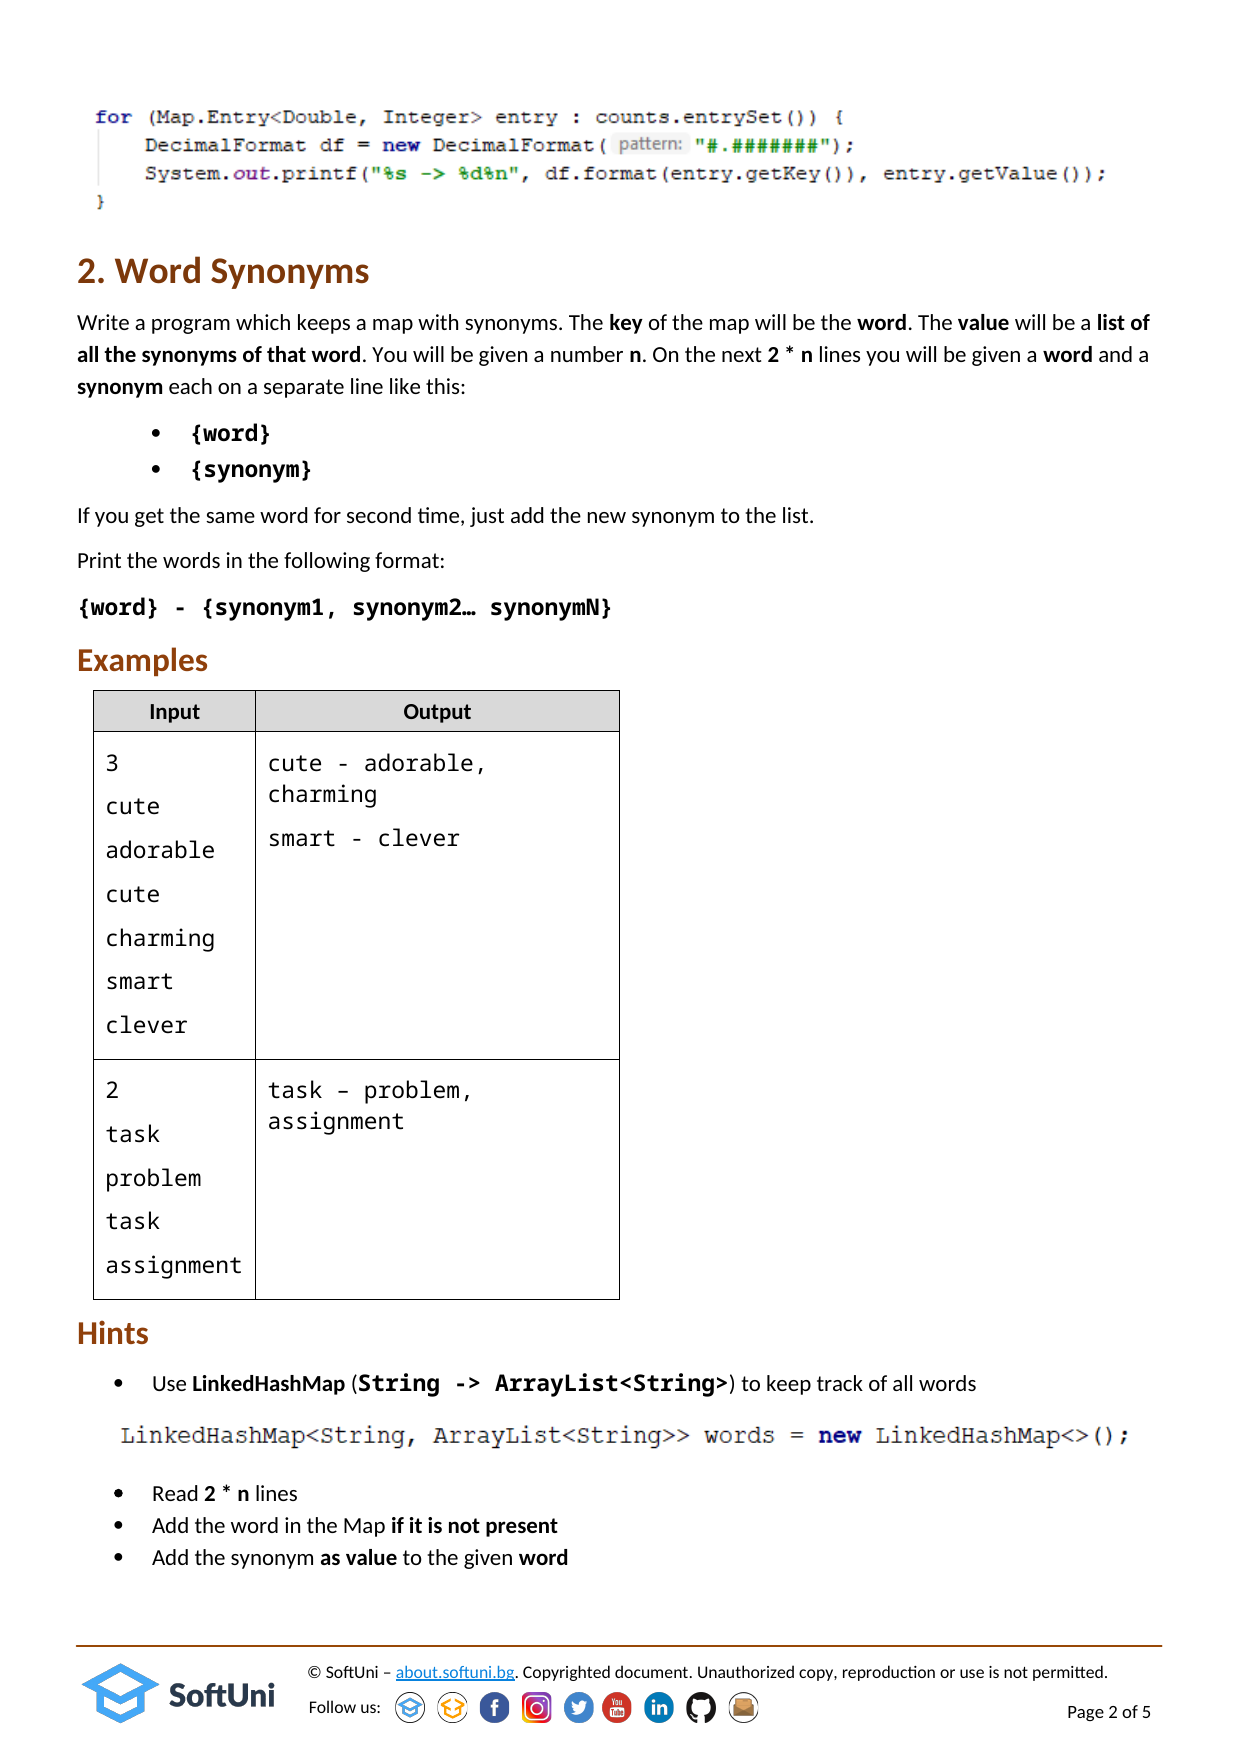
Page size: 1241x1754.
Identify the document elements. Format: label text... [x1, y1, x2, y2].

list {synonym} [152, 453, 1163, 484]
text Write a program which keeps a map with synonyms. The key of the map will be the word. The value will be a list of all the synonyms of that word. You will be given a number n. On the next 2 * n lines you will be given a word and a synonym each on a separate line like this: [77, 308, 1163, 400]
list {word} [152, 417, 1163, 448]
table_cell 3 cute adorable cute charming smart clever [94, 732, 255, 1059]
picture [395, 1692, 425, 1723]
list Use LinkedHashMap (String -> ArrayList<String>) to keep track of all words [114, 1367, 1163, 1398]
subtitle Hints [77, 1312, 1163, 1353]
picture [437, 1692, 468, 1723]
text {word} - {synonym1, synonym2… synonymN} [77, 591, 1163, 622]
picture [728, 1692, 759, 1723]
list Add the word in the Map if it is not present [114, 1511, 1163, 1539]
table_cell 2 task problem task assignment [94, 1060, 255, 1299]
table_cell cute - adorable, charming smart - clever [256, 732, 619, 1059]
table_header Output [256, 691, 619, 731]
picture [644, 1692, 653, 1701]
text If you get the same word for second time, just add the new synonym to the list. [77, 501, 1163, 529]
picture [75, 1658, 281, 1729]
list Add the synonym as value to the given word [114, 1543, 1163, 1571]
picture [479, 1692, 510, 1723]
subtitle Word Synonyms [77, 247, 1163, 293]
picture [522, 1692, 552, 1723]
table_header Input [94, 691, 255, 731]
subtitle Examples [77, 639, 1163, 680]
text Print the words in the following format: [77, 546, 1163, 574]
picture [644, 1714, 653, 1723]
picture [602, 1692, 632, 1723]
list Read 2 * n lines [114, 1479, 1163, 1507]
picture [665, 1714, 674, 1723]
picture [658, 1705, 667, 1714]
table_cell task – problem, assignment [256, 1060, 619, 1299]
picture [665, 1692, 674, 1701]
picture [686, 1692, 716, 1723]
picture [76, 95, 1121, 222]
picture [114, 1415, 1140, 1463]
picture [564, 1692, 594, 1723]
